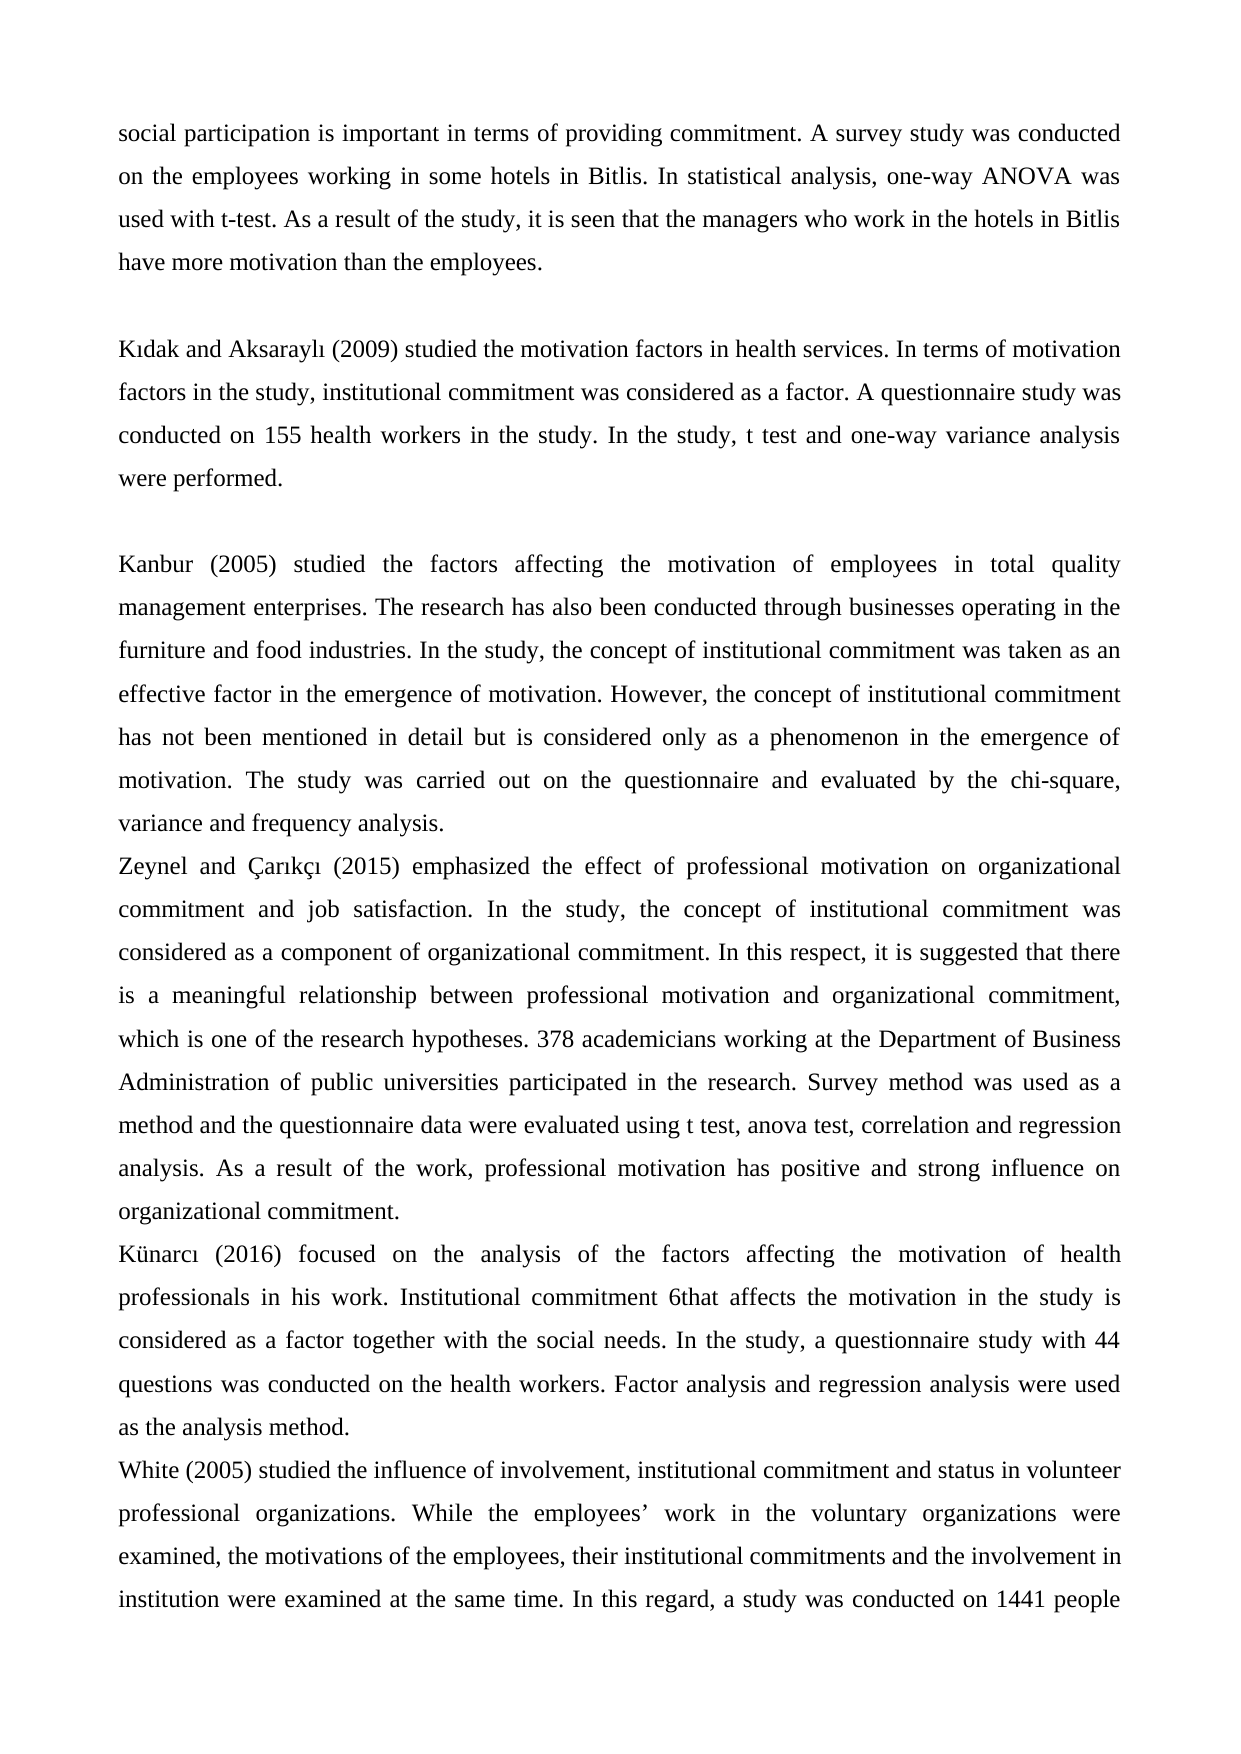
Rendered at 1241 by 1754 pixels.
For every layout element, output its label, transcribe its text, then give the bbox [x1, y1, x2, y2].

text Künarcı (2016) focused on the analysis of the factors affecting the motivation of health professionals in his work. Institutional commitment 6that affects the motivation in the study is considered as a factor together with the social needs. In the study, a questionnaire study with 44 questions was conducted on the health workers. Factor analysis and regression analysis were used as the analysis method. [118, 1239, 1122, 1441]
text Kanbur (2005) studied the factors affecting the motivation of employees in total quality management enterprises. The research has also been conducted through businesses operating in the furniture and food industries. In the study, the concept of institutional commitment was taken as an effective factor in the emergence of motivation. However, the concept of institutional commitment has not been mentioned in detail but is considered only as a phenomenon in the emergence of motivation. The study was carried out on the questionnaire and evaluated by the chi-square, variance and frequency analysis. [118, 549, 1122, 837]
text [118, 118, 1122, 276]
text Zeynel and Çarıkçı (2015) emphasized the effect of professional motivation on organizational commitment and job satisfaction. In the study, the concept of institutional commitment was considered as a component of organizational commitment. In this respect, it is suggested that there is a meaningful relationship between professional motivation and organizational commitment, which is one of the research hypotheses. 378 academicians working at the Department of Business Administration of public universities participated in the research. Survey method was used as a method and the questionnaire data were evaluated using t test, anova test, correlation and regression analysis. As a result of the work, professional motivation has positive and strong influence on organizational commitment. [118, 851, 1122, 1225]
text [118, 1455, 1122, 1613]
text Kıdak and Aksaraylı (2009) studied the motivation factors in health services. In terms of motivation factors in the study, institutional commitment was considered as a factor. A questionnaire study was conducted on 155 health workers in the study. In the study, t test and one-way variance analysis were performed. [118, 334, 1122, 492]
